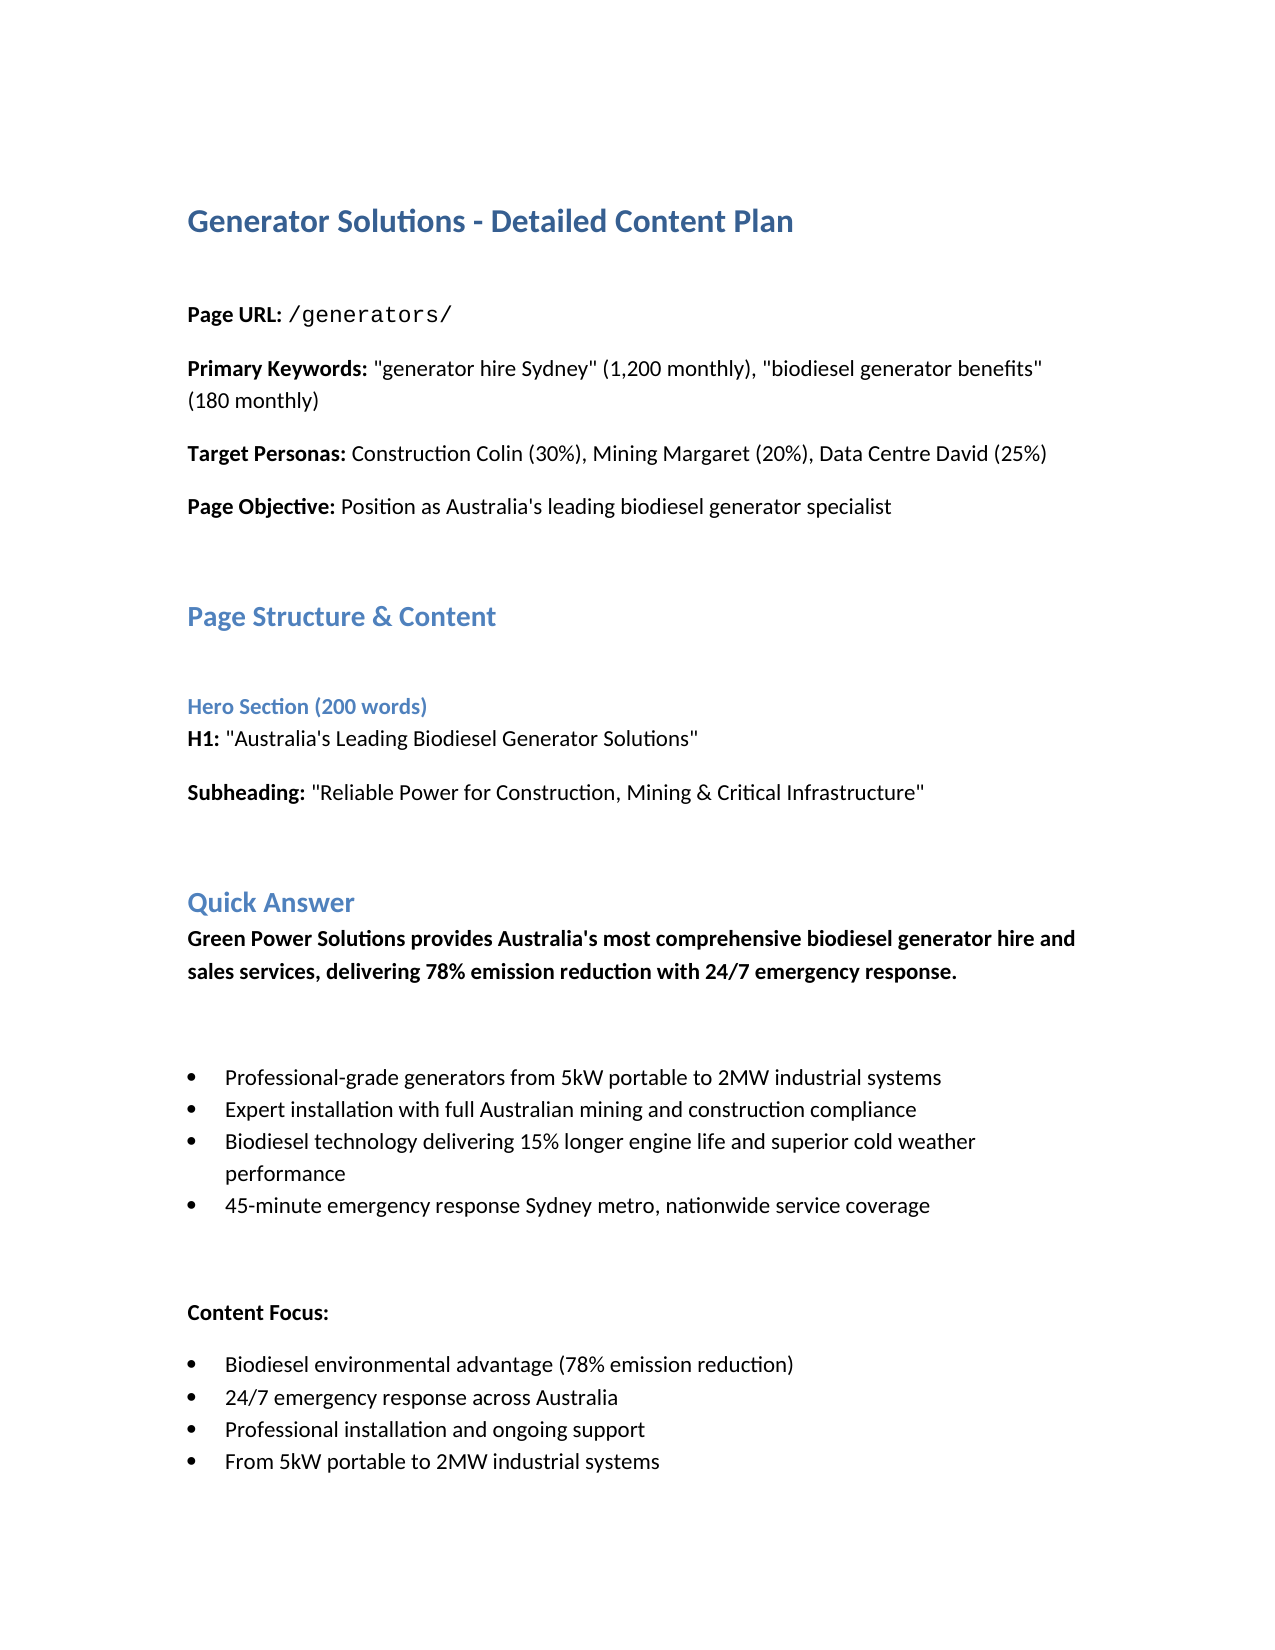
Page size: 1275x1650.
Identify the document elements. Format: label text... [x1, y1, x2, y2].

subtitle Hero Section (200 words) [187, 692, 1087, 720]
text Page Objective: Position as Australia's leading biodiesel generator specialist [187, 492, 1087, 520]
text Page URL: /generators/ [187, 300, 1087, 329]
text Content Focus: [187, 1298, 1087, 1326]
subtitle Page Structure & Content [187, 598, 1087, 634]
subtitle Quick Answer [187, 884, 1087, 919]
text H1: "Australia's Leading Biodiesel Generator Solutions" [187, 724, 1087, 753]
subtitle Generator Solutions - Detailed Content Plan [187, 200, 1087, 241]
list Biodiesel technology delivering 15% longer engine life and superior cold weather performance [187, 1127, 1087, 1187]
list Professional installation and ongoing support [187, 1415, 1087, 1443]
list From 5kW portable to 2MW industrial systems [187, 1447, 1087, 1475]
list Expert installation with full Australian mining and construction compliance [187, 1095, 1087, 1123]
list Biodiesel environmental advantage (78% emission reduction) [187, 1351, 1087, 1379]
text Primary Keywords: "generator hire Sydney" (1,200 monthly), "biodiesel generator benefits" (180 monthly) [187, 354, 1087, 414]
text Target Personas: Construction Colin (30%), Mining Margaret (20%), Data Centre David (25%) [187, 439, 1087, 467]
text Green Power Solutions provides Australia's most comprehensive biodiesel generator hire and sales services, delivering 78% emission reduction with 24/7 emergency response. [187, 924, 1087, 985]
text Subheading: "Reliable Power for Construction, Mining & Critical Infrastructure" [187, 778, 1087, 806]
list 24/7 emergency response across Australia [187, 1383, 1087, 1411]
list 45-minute emergency response Sydney metro, nationwide service coverage [187, 1192, 1087, 1219]
list Professional-grade generators from 5kW portable to 2MW industrial systems [187, 1063, 1087, 1091]
